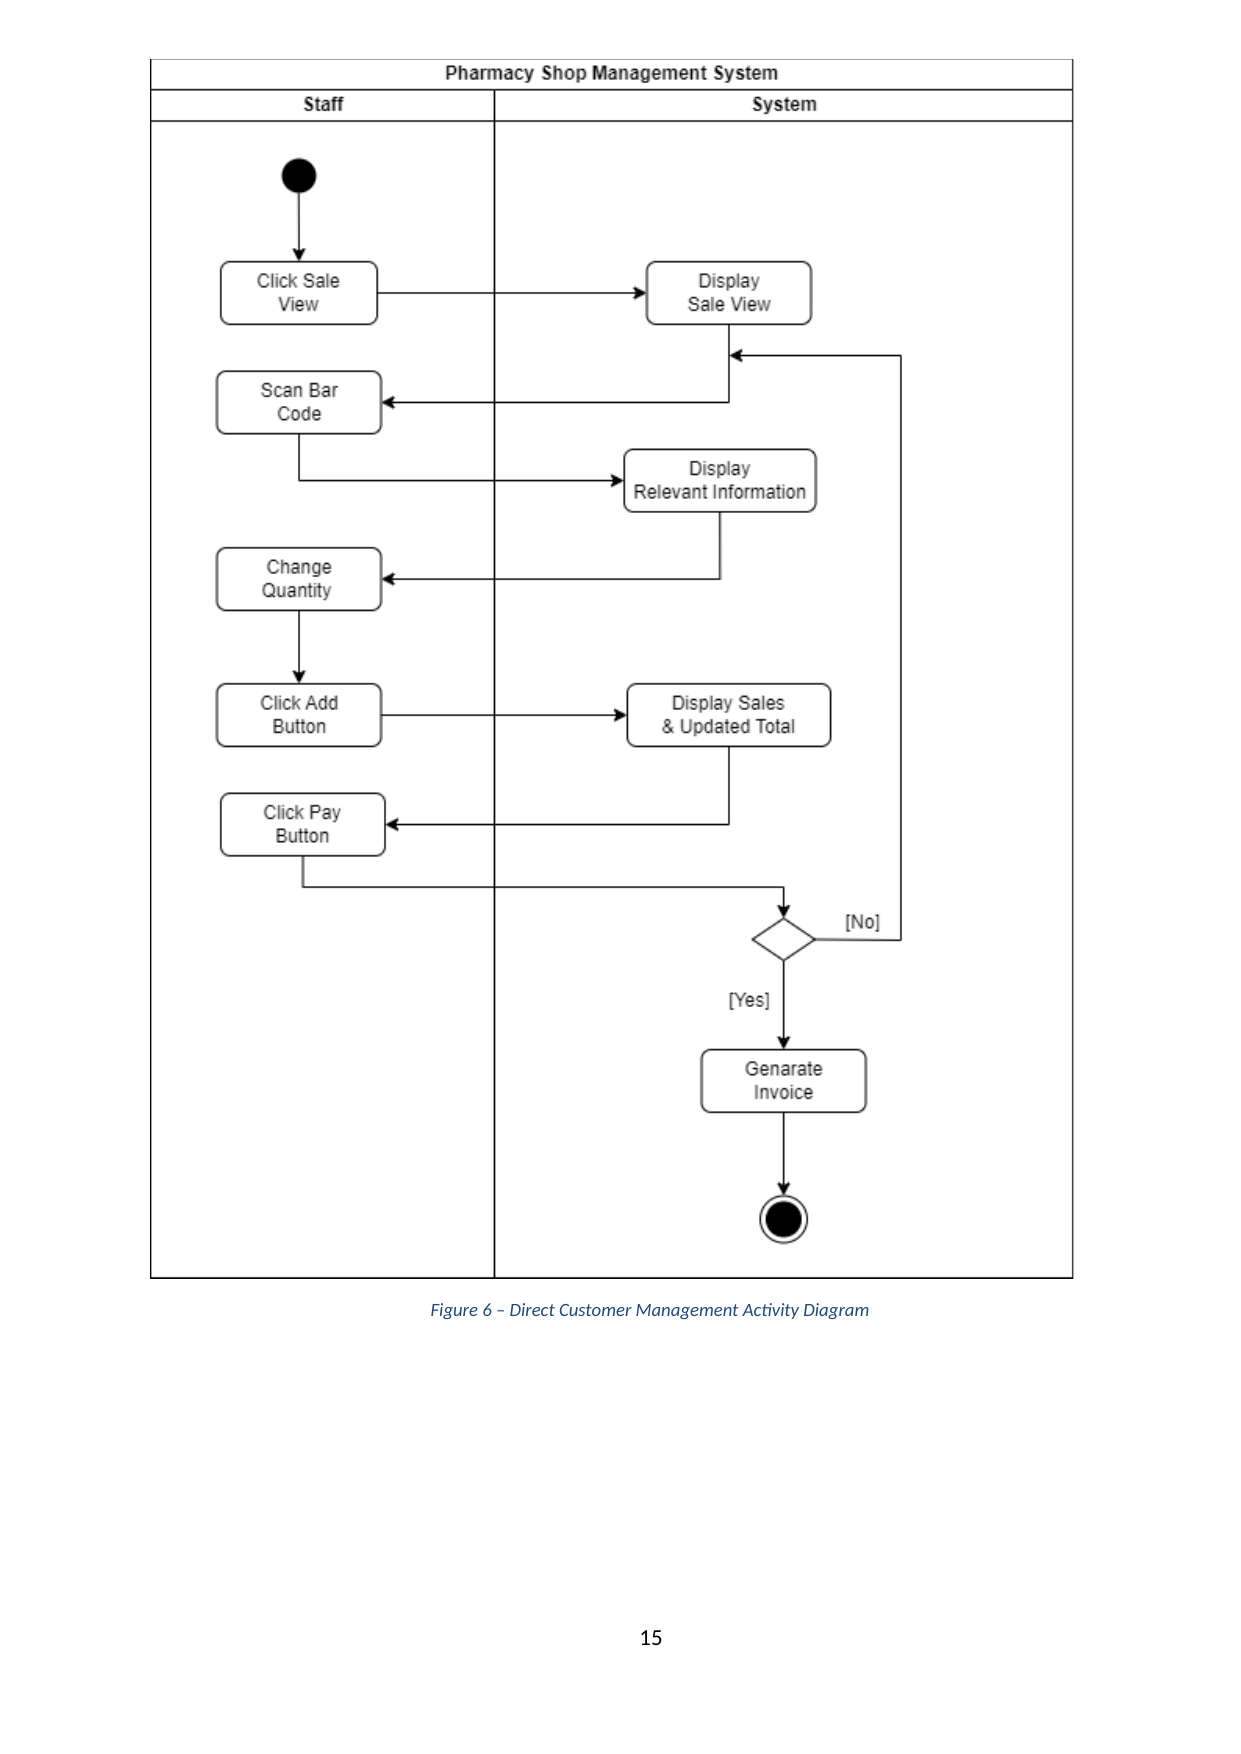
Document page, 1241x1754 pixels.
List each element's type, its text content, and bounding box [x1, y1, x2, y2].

text Figure 6 – Direct Customer Management Activity Diagram [150, 1298, 1152, 1321]
picture [150, 59, 1074, 1279]
